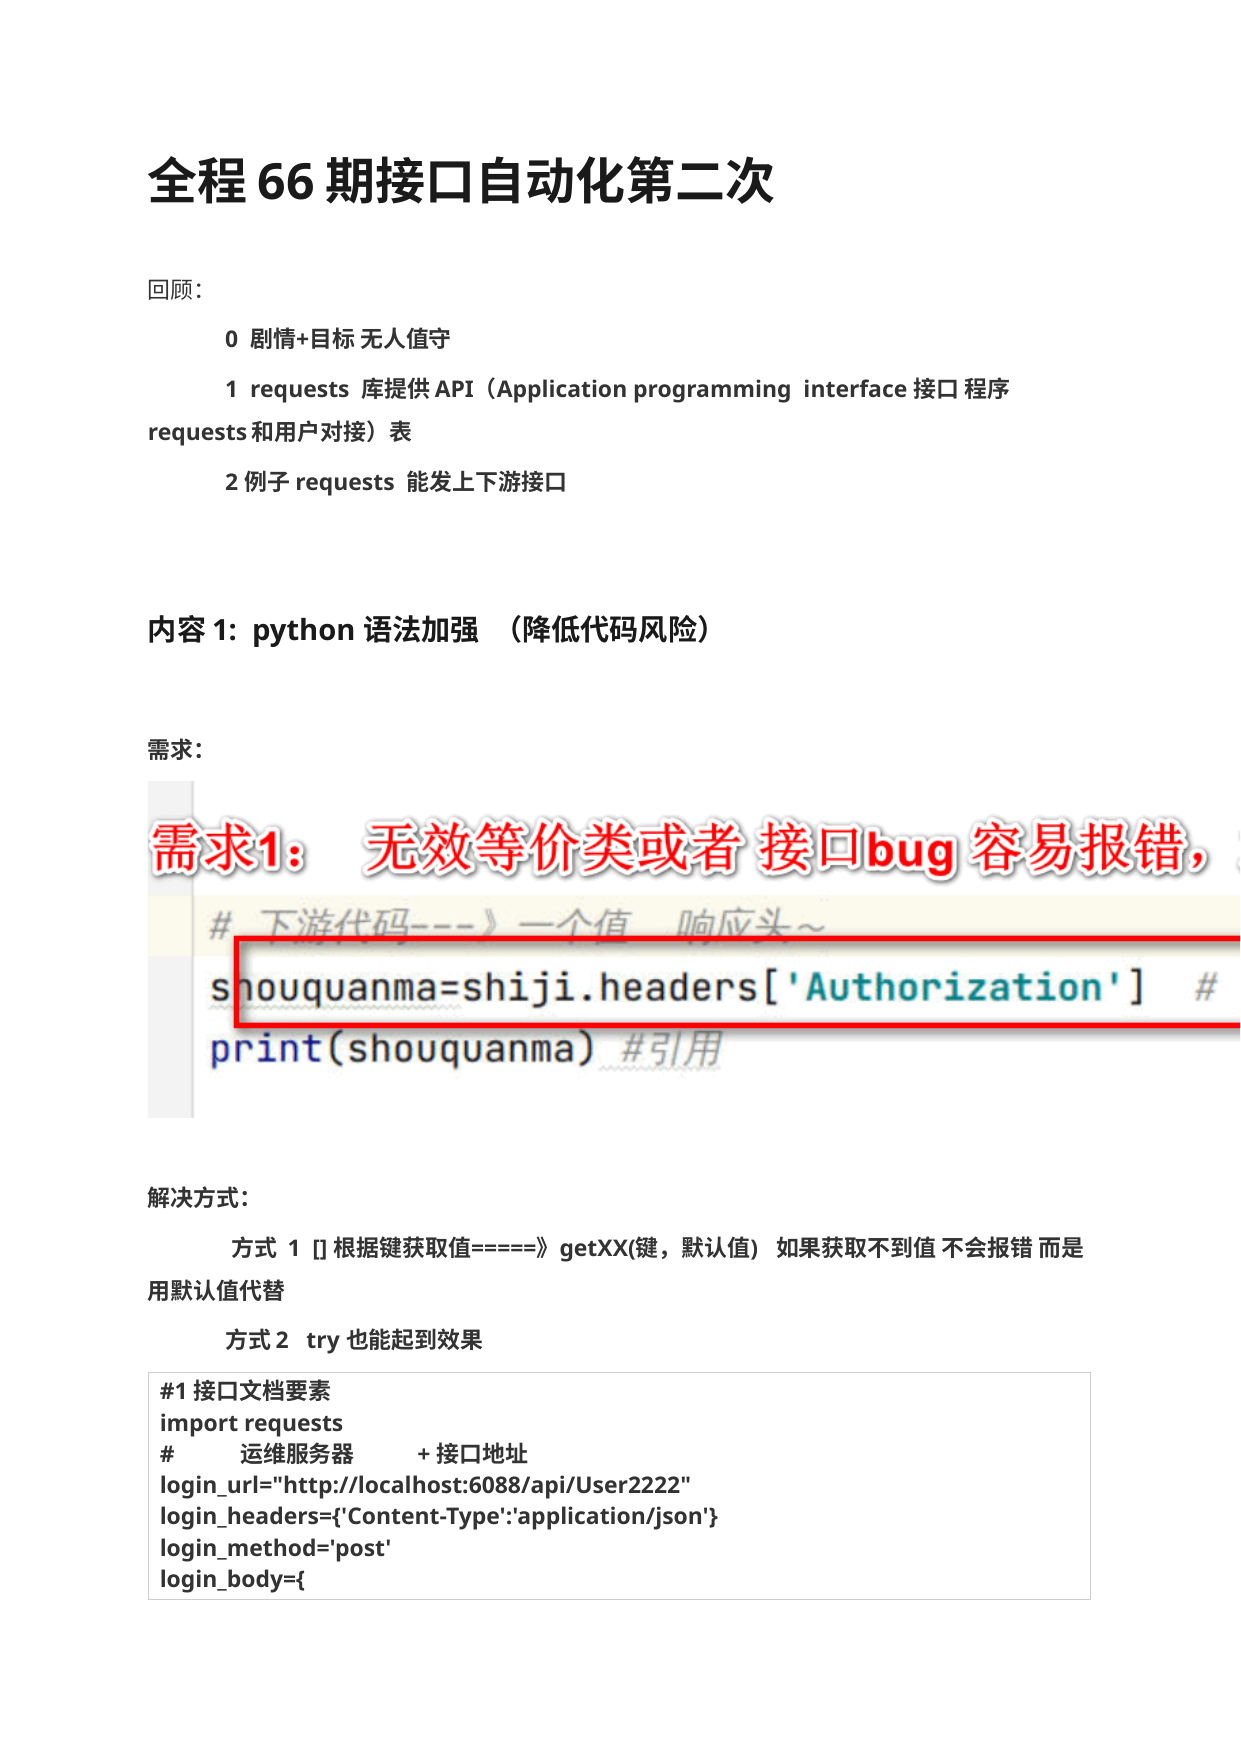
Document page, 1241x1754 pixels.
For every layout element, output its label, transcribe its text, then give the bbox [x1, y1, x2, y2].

text 方式2 try 也能起到效果 [148, 1322, 1093, 1356]
text 方式 1 [] 根据键获取值=====》getXX(键，默认值) 如果获取不到值 不会报错 而是用默认值代替 [148, 1230, 1093, 1306]
text 解决方式： [148, 1180, 1093, 1213]
subtitle 内容1: python 语法加强 （降低代码风险） [148, 607, 1093, 649]
text 回顾： [148, 272, 1093, 305]
picture [147, 781, 1241, 1118]
text 需求： [148, 732, 1093, 765]
text 1 requests 库提供API（Application programming interface 接口 程序requests和用户对接）表 [148, 371, 1093, 447]
title 全程66期接口自动化第二次 [148, 142, 1093, 214]
text 0 剧情+目标 无人值守 [148, 321, 1093, 354]
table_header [149, 1373, 1090, 1598]
text 2 例子 requests 能发上下游接口 [148, 463, 1093, 497]
